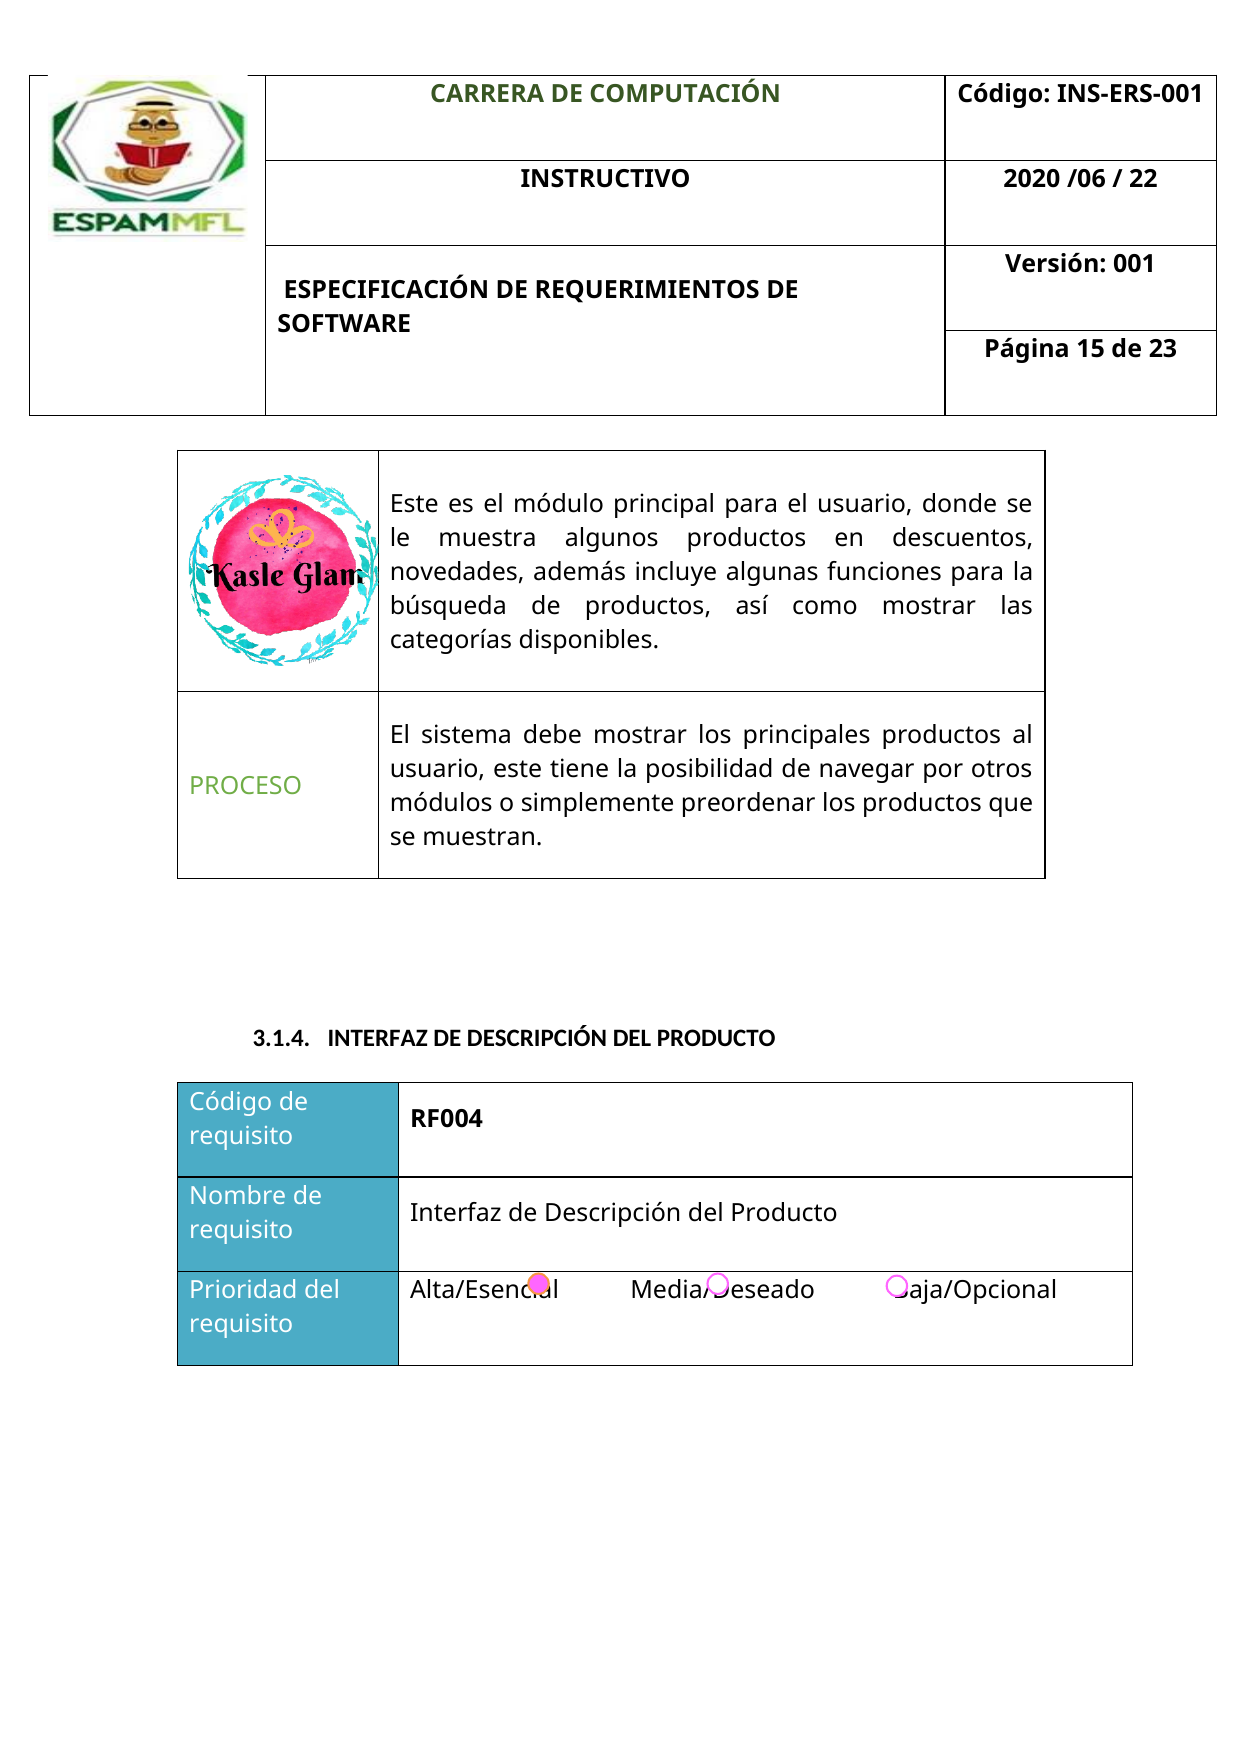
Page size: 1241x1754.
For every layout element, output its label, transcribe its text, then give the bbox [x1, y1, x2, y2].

table_cell Alta/Esencial Media/Deseado Baja/Opcional [399, 1272, 1132, 1365]
table_cell El sistema debe mostrar los principales productos al usuario, este tiene la posibilidad de navegar por otros módulos o simplemente preordenar los productos que se muestran. [379, 692, 1044, 878]
table_header Código de requisito [178, 1083, 398, 1176]
table_cell Prioridad del requisito [178, 1272, 398, 1365]
table_header RF004 [399, 1083, 1132, 1176]
table_cell [178, 451, 378, 691]
table_cell PROCESO [178, 692, 378, 878]
picture [47, 75, 248, 242]
table_cell Interfaz de Descripción del Producto [399, 1178, 1132, 1271]
table_cell Nombre de requisito [178, 1178, 398, 1271]
picture [188, 475, 379, 666]
subtitle INTERFAZ DE DESCRIPCIÓN DEL PRODUCTO [252, 1022, 1063, 1053]
